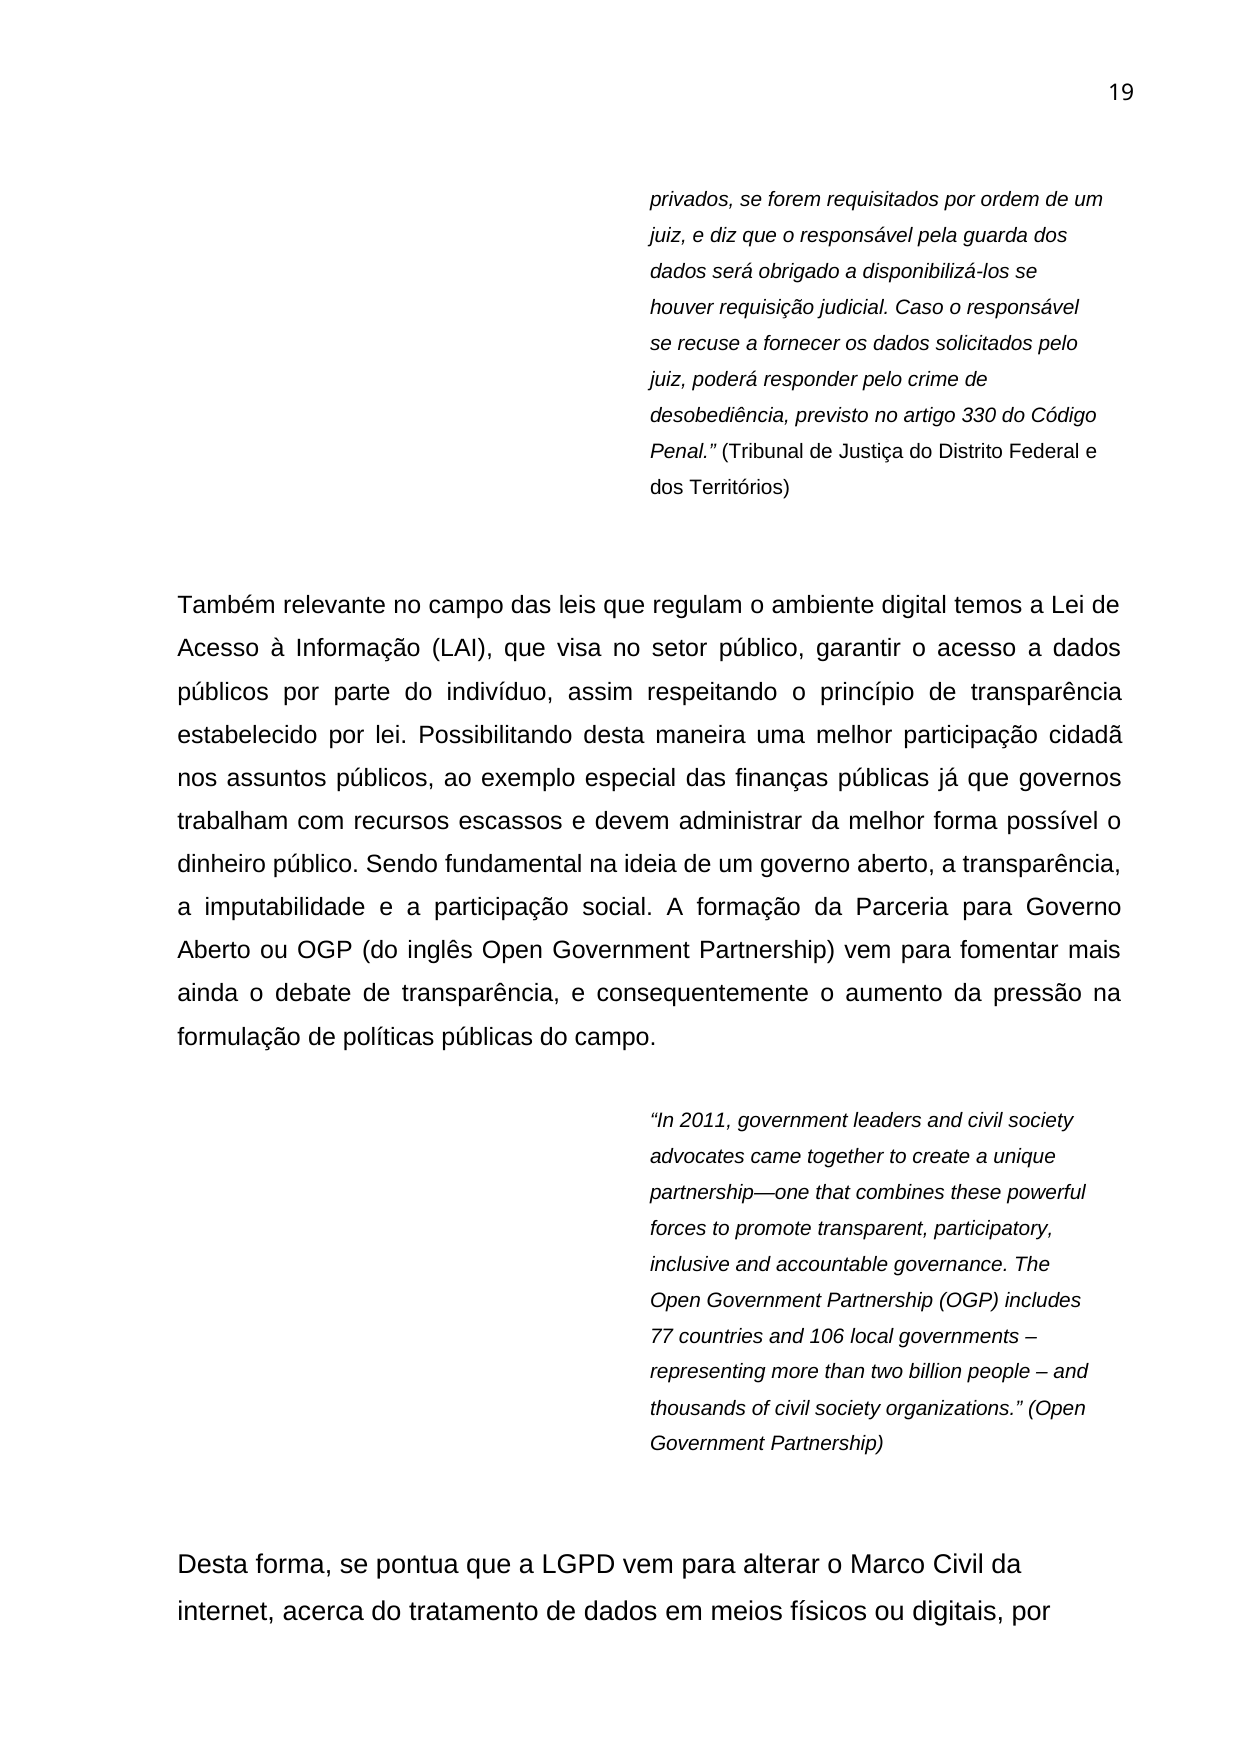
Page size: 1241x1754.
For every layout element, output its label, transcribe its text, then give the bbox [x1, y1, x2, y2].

subtitle Desta forma, se pontua que a LGPD vem para alterar o Marco Civil da internet, acerca do tratamento de dados em meios físicos ou digitais, por [177, 1548, 1113, 1626]
text Também relevante no campo das leis que regulam o ambiente digital temos a Lei de Acesso à Informação (LAI), que visa no setor público, garantir o acesso a dados públicos por parte do indivíduo, assim respeitando o princípio de transparência estabelecido por lei. Possibilitando desta maneira uma melhor participação cidadã nos assuntos públicos, ao exemplo especial das finanças públicas já que governos trabalham com recursos escassos e devem administrar da melhor forma possível o dinheiro público. Sendo fundamental na ideia de um governo aberto, a transparência, a imputabilidade e a participação social. A formação da Parceria para Governo Aberto ou OGP (do inglês Open Government Partnership) vem para fomentar mais ainda o debate de transparência, e consequentemente o aumento da pressão na formulação de políticas públicas do campo. [177, 590, 1122, 1050]
text “In 2011, government leaders and civil society advocates came together to create a unique partnership—one that combines these powerful forces to promote transparent, participatory, inclusive and accountable governance. The Open Government Partnership (OGP) includes 77 countries and 106 local governments – representing more than two billion people – and thousands of civil society organizations.” (Open Government Partnership) [650, 1108, 1109, 1455]
text privados, se forem requisitados por ordem de um juiz, e diz que o responsável pela guarda dos dados será obrigado a disponibilizá-los se houver requisição judicial. Caso o responsável se recuse a fornecer os dados solicitados pelo juiz, poderá responder pelo crime de desobediência, previsto no artigo 330 do Código Penal.” (Tribunal de Justiça do Distrito Federal e dos Territórios) [650, 187, 1109, 498]
